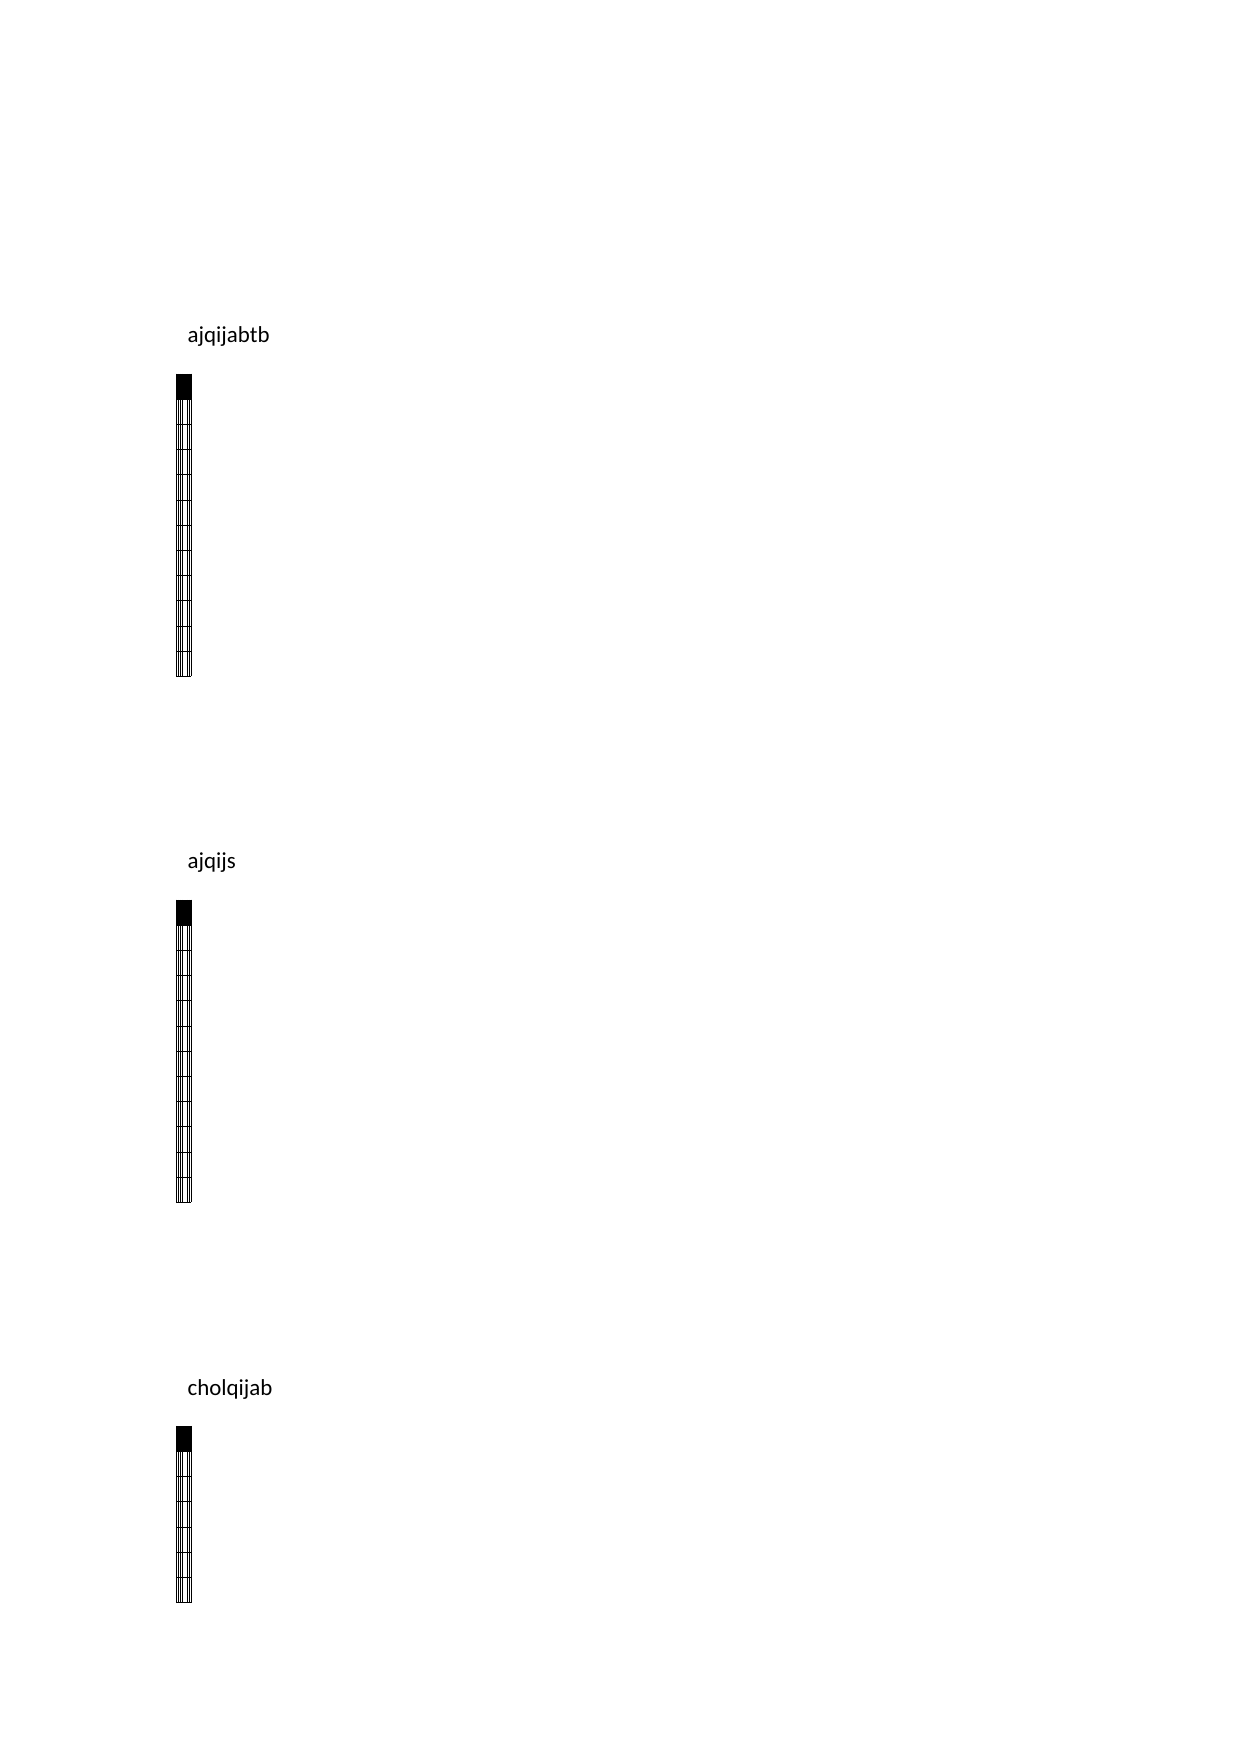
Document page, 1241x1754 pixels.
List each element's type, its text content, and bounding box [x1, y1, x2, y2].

text ajqijs [187, 847, 1053, 874]
table_cell [183, 1153, 187, 1177]
table_cell [183, 526, 187, 550]
table_cell [183, 1502, 187, 1527]
table_cell [183, 1528, 187, 1552]
table_cell [183, 1127, 187, 1152]
table_cell [183, 475, 187, 499]
table_cell [183, 1477, 187, 1501]
table_cell [183, 501, 187, 525]
table_cell [183, 425, 187, 449]
table_cell [183, 1102, 187, 1126]
table_cell [183, 601, 187, 626]
table_cell [183, 1553, 187, 1577]
table_cell [183, 652, 187, 676]
table_cell [183, 1178, 187, 1202]
table_cell [183, 576, 187, 600]
table_cell [183, 1052, 187, 1076]
table_cell [183, 1452, 187, 1476]
table_cell [183, 1578, 187, 1602]
table_cell [183, 1001, 187, 1026]
table_cell [183, 627, 187, 651]
table_cell [183, 951, 187, 975]
table_cell [183, 1077, 187, 1101]
table_cell [183, 450, 187, 474]
table_cell [183, 1027, 187, 1051]
text cholqijab [187, 1373, 1053, 1401]
table_cell [183, 976, 187, 1000]
text ajqijabtb [187, 320, 1053, 348]
table_cell [183, 551, 187, 575]
